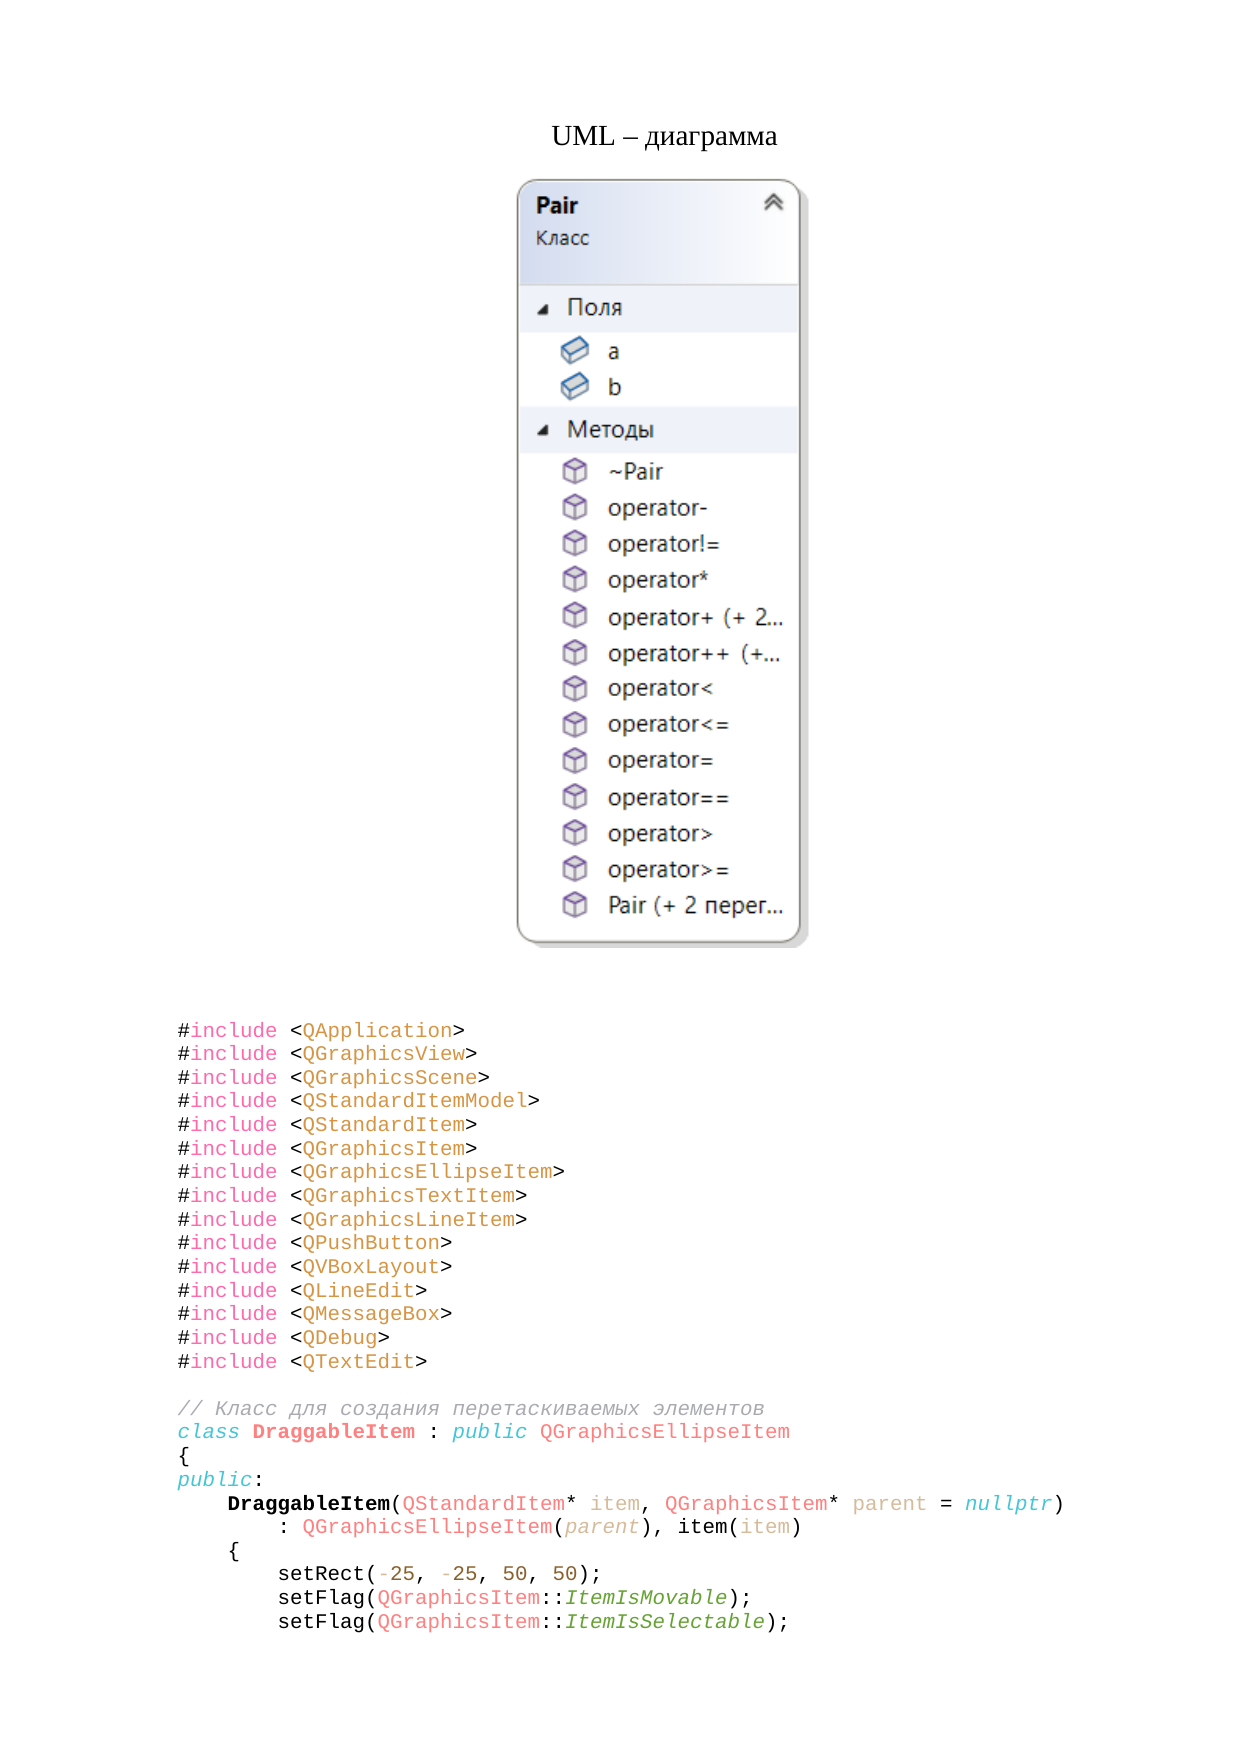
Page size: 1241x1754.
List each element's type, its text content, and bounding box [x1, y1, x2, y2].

text setFlag(QGraphicsItem::ItemIsSelectable); [177, 1611, 1152, 1634]
text class DraggableItem : public QGraphicsEllipseItem [177, 1422, 1152, 1445]
text #include <QMessageBox> [177, 1303, 1152, 1327]
text #include <QStandardItemModel> [177, 1091, 1152, 1114]
text { [177, 1540, 1152, 1563]
text : QGraphicsEllipseItem(parent), item(item) [177, 1516, 1152, 1540]
text #include <QGraphicsTextItem> [177, 1185, 1152, 1209]
text #include <QVBoxLayout> [177, 1256, 1152, 1280]
text #include <QStandardItem> [177, 1114, 1152, 1138]
text // Класс для создания перетаскиваемых элементов [177, 1398, 1152, 1422]
text { [177, 1445, 1152, 1469]
text #include <QApplication> [177, 1019, 1152, 1043]
text #include <QGraphicsScene> [177, 1067, 1152, 1091]
text public: [177, 1469, 1152, 1492]
text #include <QGraphicsView> [177, 1043, 1152, 1067]
text setFlag(QGraphicsItem::ItemIsMovable); [177, 1587, 1152, 1611]
text setRect(-25, -25, 50, 50); [177, 1563, 1152, 1587]
text #include <QLineEdit> [177, 1280, 1152, 1303]
picture [514, 171, 815, 948]
text #include <QGraphicsItem> [177, 1138, 1152, 1161]
text UML – диаграмма [177, 118, 1152, 152]
text #include <QGraphicsLineItem> [177, 1209, 1152, 1232]
text #include <QDebug> [177, 1327, 1152, 1351]
text #include <QTextEdit> [177, 1351, 1152, 1374]
text #include <QGraphicsEllipseItem> [177, 1161, 1152, 1185]
text #include <QPushButton> [177, 1232, 1152, 1256]
text DraggableItem(QStandardItem* item, QGraphicsItem* parent = nullptr) [177, 1492, 1152, 1516]
